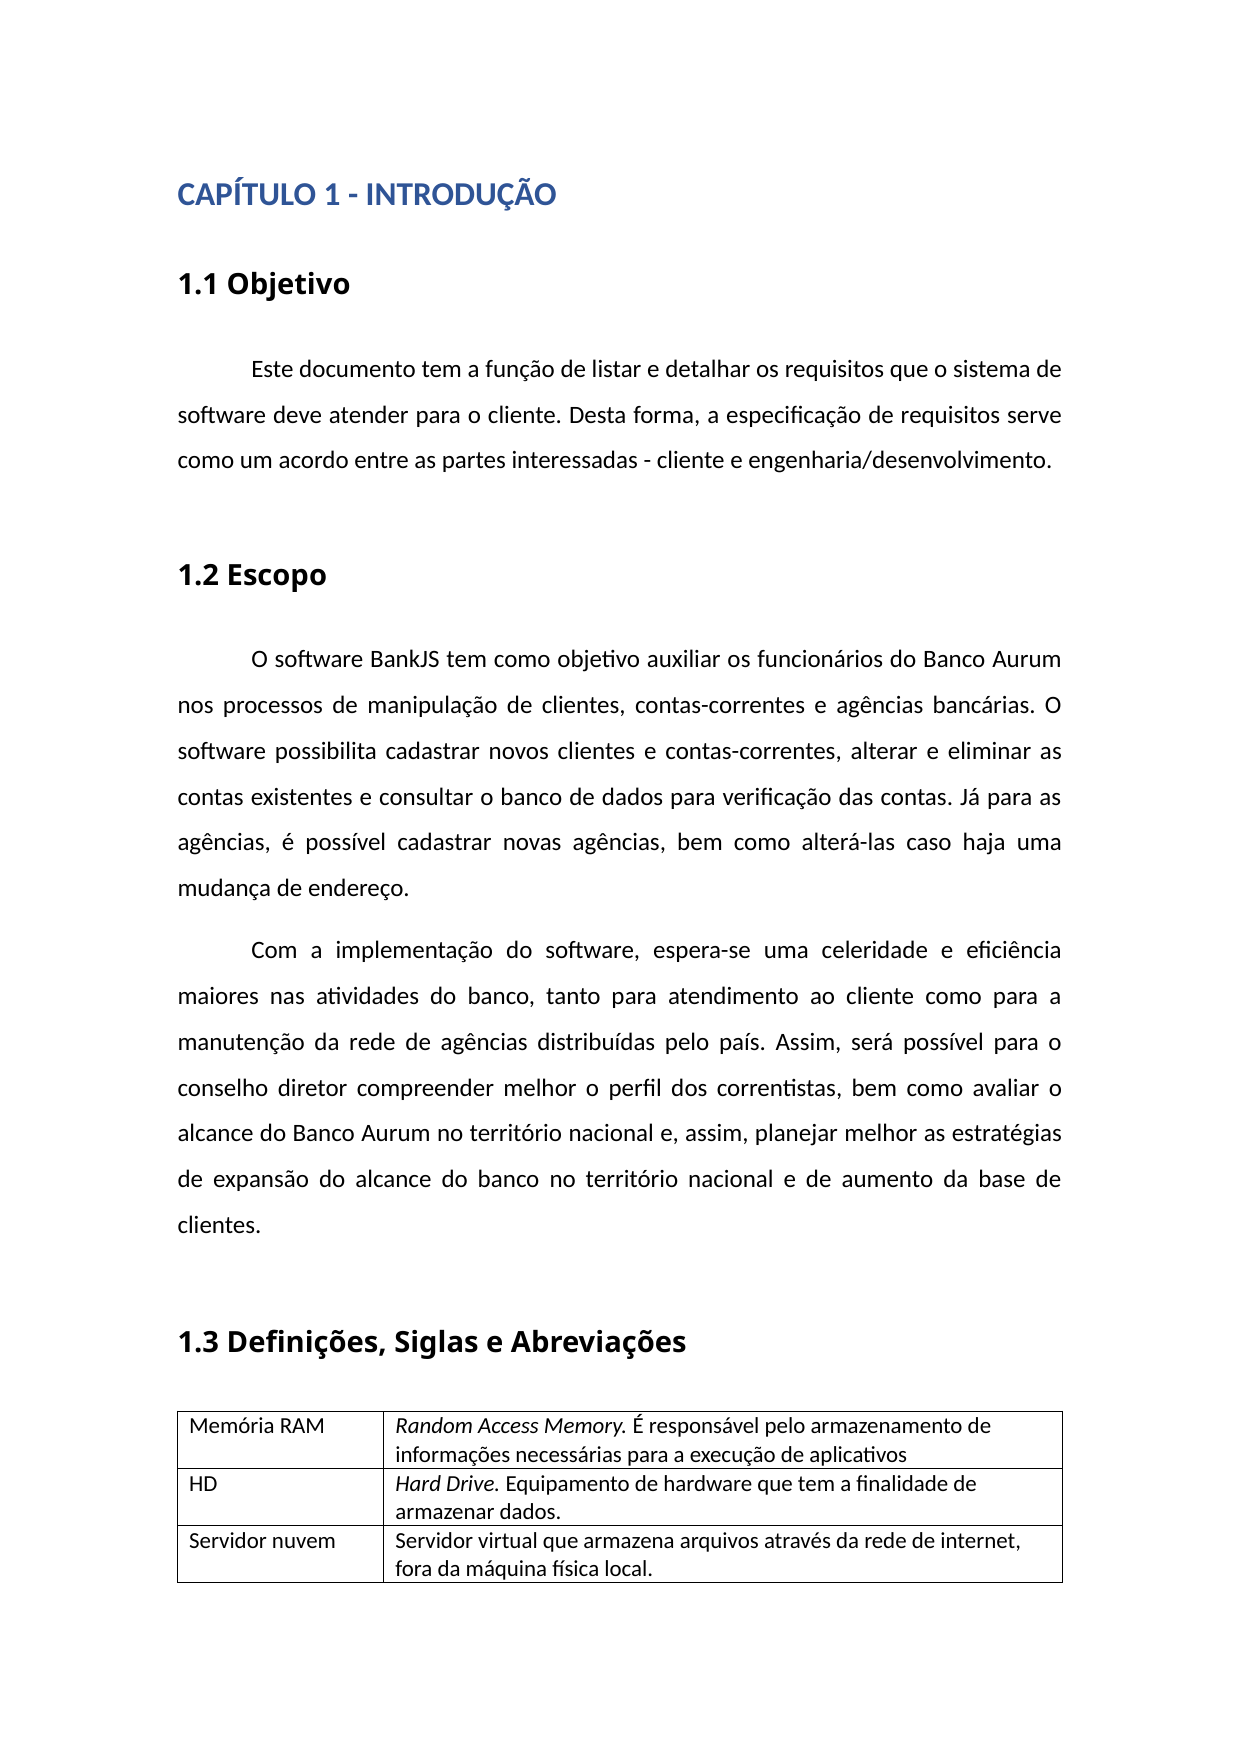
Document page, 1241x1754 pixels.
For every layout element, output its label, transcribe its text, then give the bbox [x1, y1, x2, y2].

subtitle 1.2 Escopo [177, 554, 1063, 593]
subtitle 1.3 Definições, Siglas e Abreviações [177, 1321, 1063, 1361]
table_header Memória RAM [178, 1412, 383, 1468]
text Com a implementação do software, espera-se uma celeridade e eficiência maiores nas atividades do banco, tanto para atendimento ao cliente como para a manutenção da rede de agências distribuídas pelo país. Assim, será possível para o conselho diretor compreender melhor o perfil dos correntistas, bem como avaliar o alcance do Banco Aurum no território nacional e, assim, planejar melhor as estratégias de expansão do alcance do banco no território nacional e de aumento da base de clientes. [177, 934, 1063, 1239]
subtitle 1.1 Objetivo [177, 263, 1063, 303]
table_cell Hard Drive. Equipamento de hardware que tem a finalidade de armazenar dados. [384, 1469, 1062, 1525]
table_cell Servidor virtual que armazena arquivos através da rede de internet, fora da máquina física local. [384, 1526, 1062, 1582]
subtitle CAPÍTULO 1 - INTRODUÇÃO [177, 173, 1063, 213]
table_cell Servidor nuvem [178, 1526, 383, 1582]
text Este documento tem a função de listar e detalhar os requisitos que o sistema de software deve atender para o cliente. Desta forma, a especificação de requisitos serve como um acordo entre as partes interessadas - cliente e engenharia/desenvolvimento. [177, 353, 1063, 475]
table_header Random Access Memory. É responsável pelo armazenamento de informações necessárias para a execução de aplicativos [384, 1412, 1062, 1468]
table_cell HD [178, 1469, 383, 1525]
text O software BankJS tem como objetivo auxiliar os funcionários do Banco Aurum nos processos de manipulação de clientes, contas-correntes e agências bancárias. O software possibilita cadastrar novos clientes e contas-correntes, alterar e eliminar as contas existentes e consultar o banco de dados para verificação das contas. Já para as agências, é possível cadastrar novas agências, bem como alterá-las caso haja uma mudança de endereço. [177, 643, 1063, 903]
